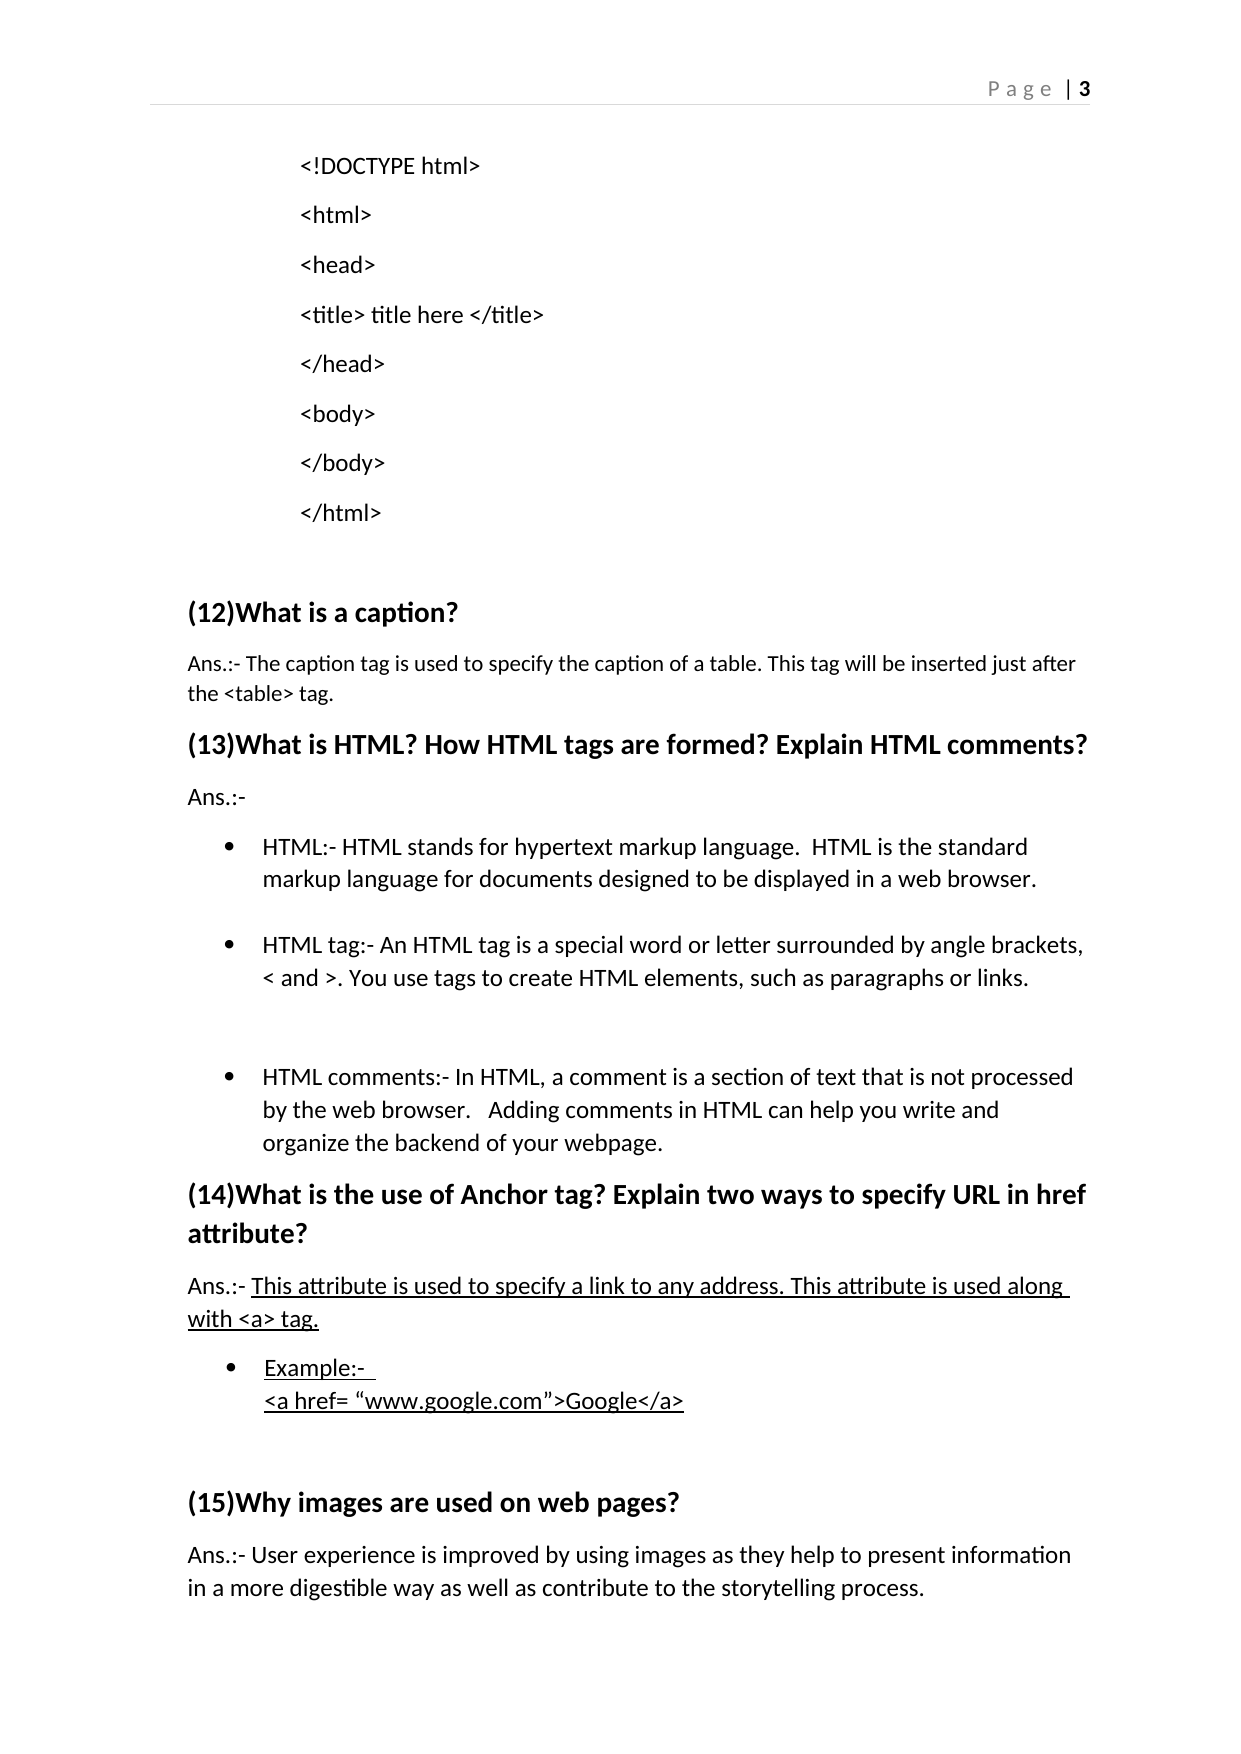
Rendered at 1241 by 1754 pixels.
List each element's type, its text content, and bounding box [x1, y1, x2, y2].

text (15)Why images are used on web pages? [187, 1484, 1090, 1520]
text </body> [187, 447, 1090, 478]
list HTML tag:- An HTML tag is a special word or letter surrounded by angle brackets, < and >. You use tags to create HTML elements, such as paragraphs or links. [225, 929, 1090, 993]
list HTML:- HTML stands for hypertext markup language. HTML is the standard markup language for documents designed to be displayed in a web browser. [225, 831, 1090, 894]
text Ans.:- The caption tag is used to specify the caption of a table. This tag will be inserted just after the <table> tag. [187, 649, 1090, 707]
text <html> [187, 199, 1090, 230]
text </html> [187, 497, 1090, 528]
text (14)What is the use of Anchor tag? Explain two ways to specify URL in href attribute? [187, 1176, 1090, 1251]
text Ans.:- User experience is improved by using images as they help to present information in a more digestible way as well as contribute to the storytelling process. [187, 1540, 1090, 1603]
text (12)What is a caption? [187, 594, 1090, 629]
text <title> title here </title> [187, 299, 1090, 329]
text Ans.:- This attribute is used to specify a link to any address. This attribute is used along with <a> tag. [187, 1270, 1090, 1333]
text (13)What is HTML? How HTML tags are formed? Explain HTML comments? [150, 726, 1090, 762]
list HTML comments:- In HTML, a comment is a section of text that is not processed by the web browser. Adding comments in HTML can help you write and organize the backend of your webpage. [225, 1061, 1090, 1157]
text Ans.:- [187, 781, 1090, 812]
text </head> [187, 348, 1090, 379]
text <!DOCTYPE html> [187, 150, 1090, 181]
list Example:- [227, 1352, 1090, 1383]
text <head> [187, 249, 1090, 280]
list <a href= “www.google.com”>Google</a> [264, 1385, 1090, 1416]
text <body> [187, 398, 1090, 428]
